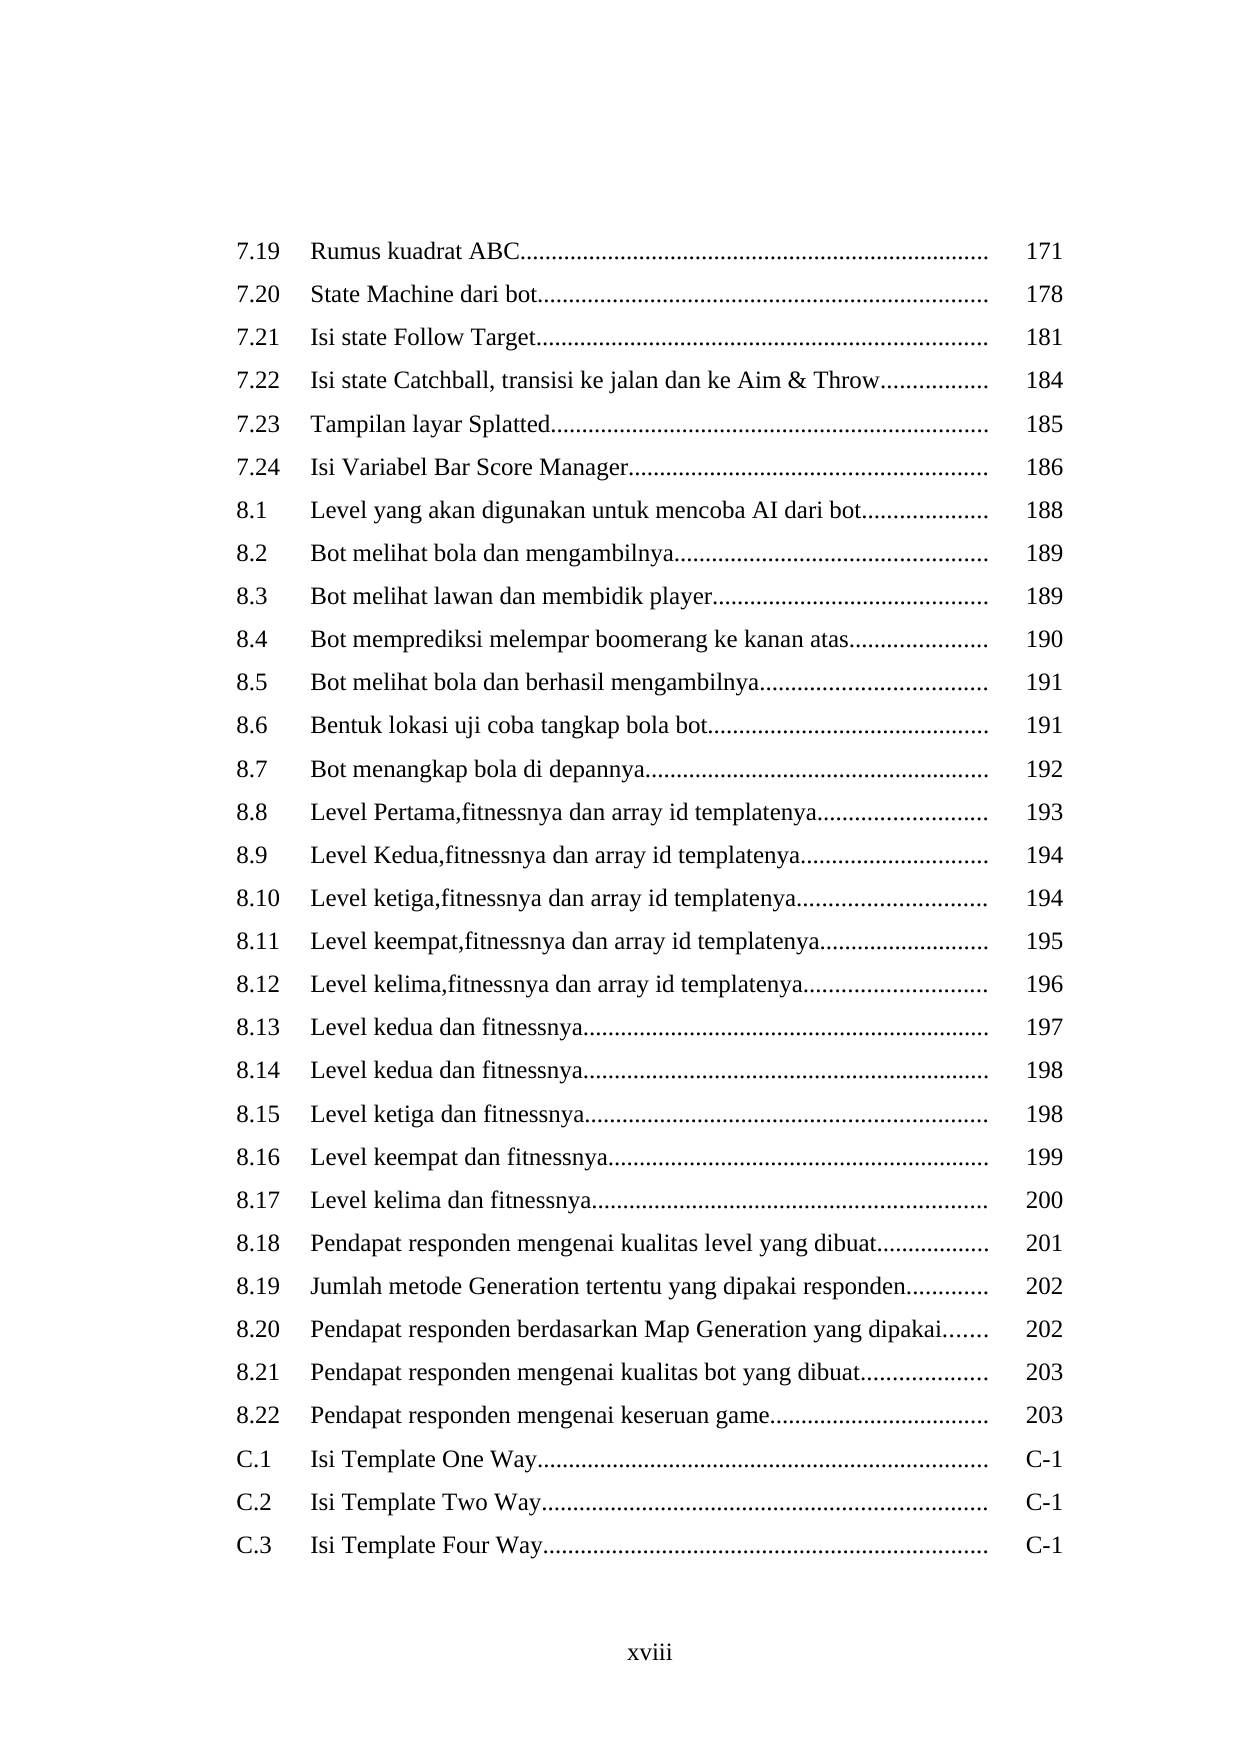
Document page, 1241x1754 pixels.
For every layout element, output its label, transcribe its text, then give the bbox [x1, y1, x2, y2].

text 8.17 Level kelima dan fitnessnya 200 [236, 1185, 1063, 1214]
text 8.1 Level yang akan digunakan untuk mencoba AI dari bot 188 [236, 495, 1063, 524]
text 8.5 Bot melihat bola dan berhasil mengambilnya 191 [236, 667, 1063, 696]
text 8.2 Bot melihat bola dan mengambilnya 189 [236, 538, 1063, 567]
text 7.20 State Machine dari bot 178 [236, 279, 1063, 308]
text 8.14 Level kedua dan fitnessnya 198 [236, 1056, 1063, 1084]
text C.3 Isi Template Four Way C-1 [236, 1530, 1063, 1559]
text 8.6 Bentuk lokasi uji coba tangkap bola bot 191 [236, 711, 1063, 739]
text 8.11 Level keempat,fitnessnya dan array id templatenya 195 [236, 926, 1063, 955]
text 8.9 Level Kedua,fitnessnya dan array id templatenya 194 [236, 840, 1063, 869]
text 7.22 Isi state Catchball, transisi ke jalan dan ke Aim & Throw 184 [236, 366, 1063, 394]
text 8.3 Bot melihat lawan dan membidik player 189 [236, 581, 1063, 610]
text 8.21 Pendapat responden mengenai kualitas bot yang dibuat 203 [236, 1357, 1063, 1386]
text 8.16 Level keempat dan fitnessnya 199 [236, 1142, 1063, 1171]
text C.1 Isi Template One Way C-1 [236, 1444, 1063, 1472]
text 8.13 Level kedua dan fitnessnya 197 [236, 1012, 1063, 1041]
text 7.19 Rumus kuadrat ABC 171 [236, 236, 1063, 265]
text 8.22 Pendapat responden mengenai keseruan game 203 [236, 1401, 1063, 1429]
text 8.8 Level Pertama,fitnessnya dan array id templatenya 193 [236, 797, 1063, 826]
text 7.23 Tampilan layar Splatted 185 [236, 409, 1063, 437]
text 8.4 Bot memprediksi melempar boomerang ke kanan atas 190 [236, 624, 1063, 653]
text 7.21 Isi state Follow Target 181 [236, 322, 1063, 351]
text 8.15 Level ketiga dan fitnessnya 198 [236, 1099, 1063, 1127]
text 8.19 Jumlah metode Generation tertentu yang dipakai responden 202 [236, 1271, 1063, 1300]
text 7.24 Isi Variabel Bar Score Manager 186 [236, 452, 1063, 481]
text 8.12 Level kelima,fitnessnya dan array id templatenya 196 [236, 969, 1063, 998]
text 8.20 Pendapat responden berdasarkan Map Generation yang dipakai 202 [236, 1314, 1063, 1343]
text 8.7 Bot menangkap bola di depannya 192 [236, 754, 1063, 782]
text 8.18 Pendapat responden mengenai kualitas level yang dibuat 201 [236, 1228, 1063, 1257]
text 8.10 Level ketiga,fitnessnya dan array id templatenya 194 [236, 883, 1063, 912]
text C.2 Isi Template Two Way C-1 [236, 1487, 1063, 1516]
